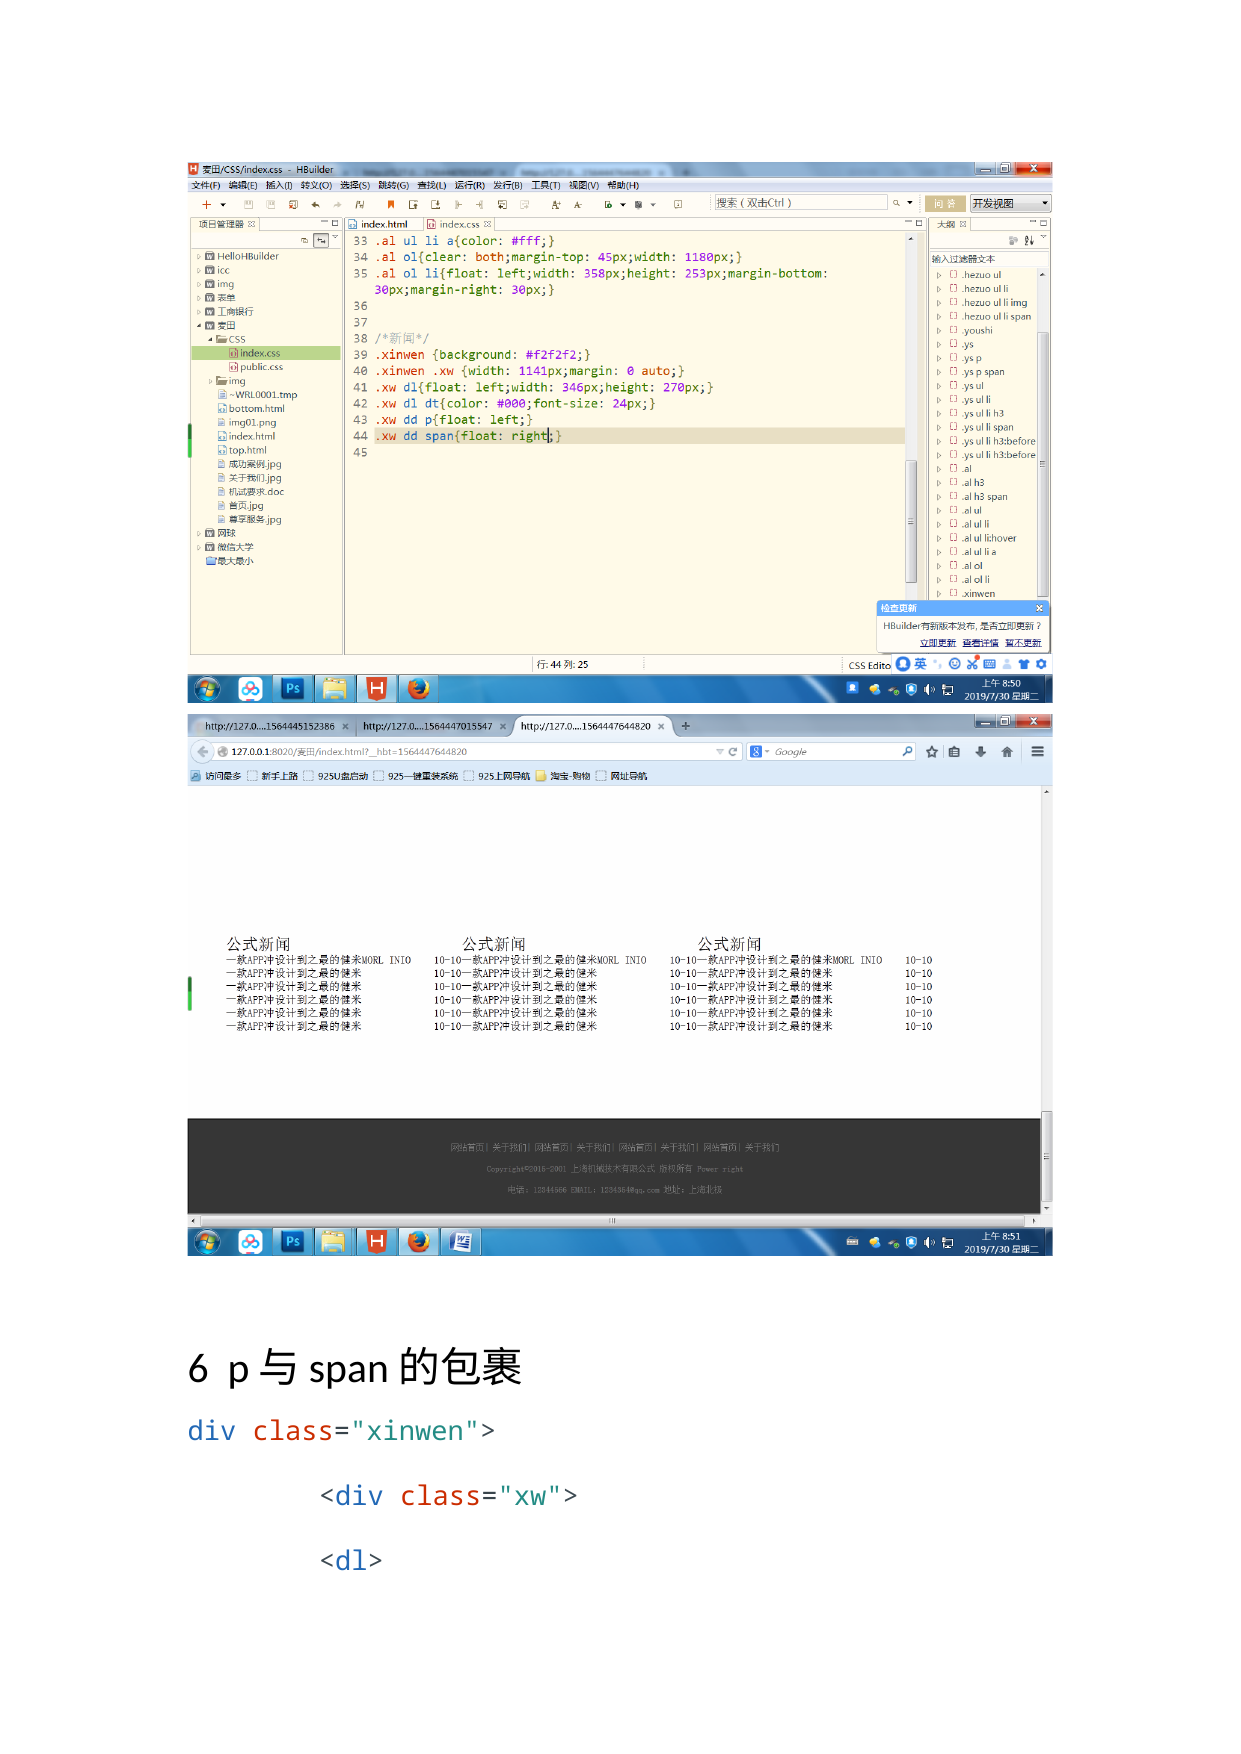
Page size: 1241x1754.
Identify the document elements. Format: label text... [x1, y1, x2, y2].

text <dl> [187, 1527, 1053, 1592]
text div class="xinwen"> [187, 1397, 1053, 1462]
picture [187, 714, 1053, 1256]
text 6 p 与span 的包裹 [187, 1332, 1053, 1397]
text <div class="xw"> [187, 1462, 1053, 1527]
picture [187, 162, 1053, 703]
